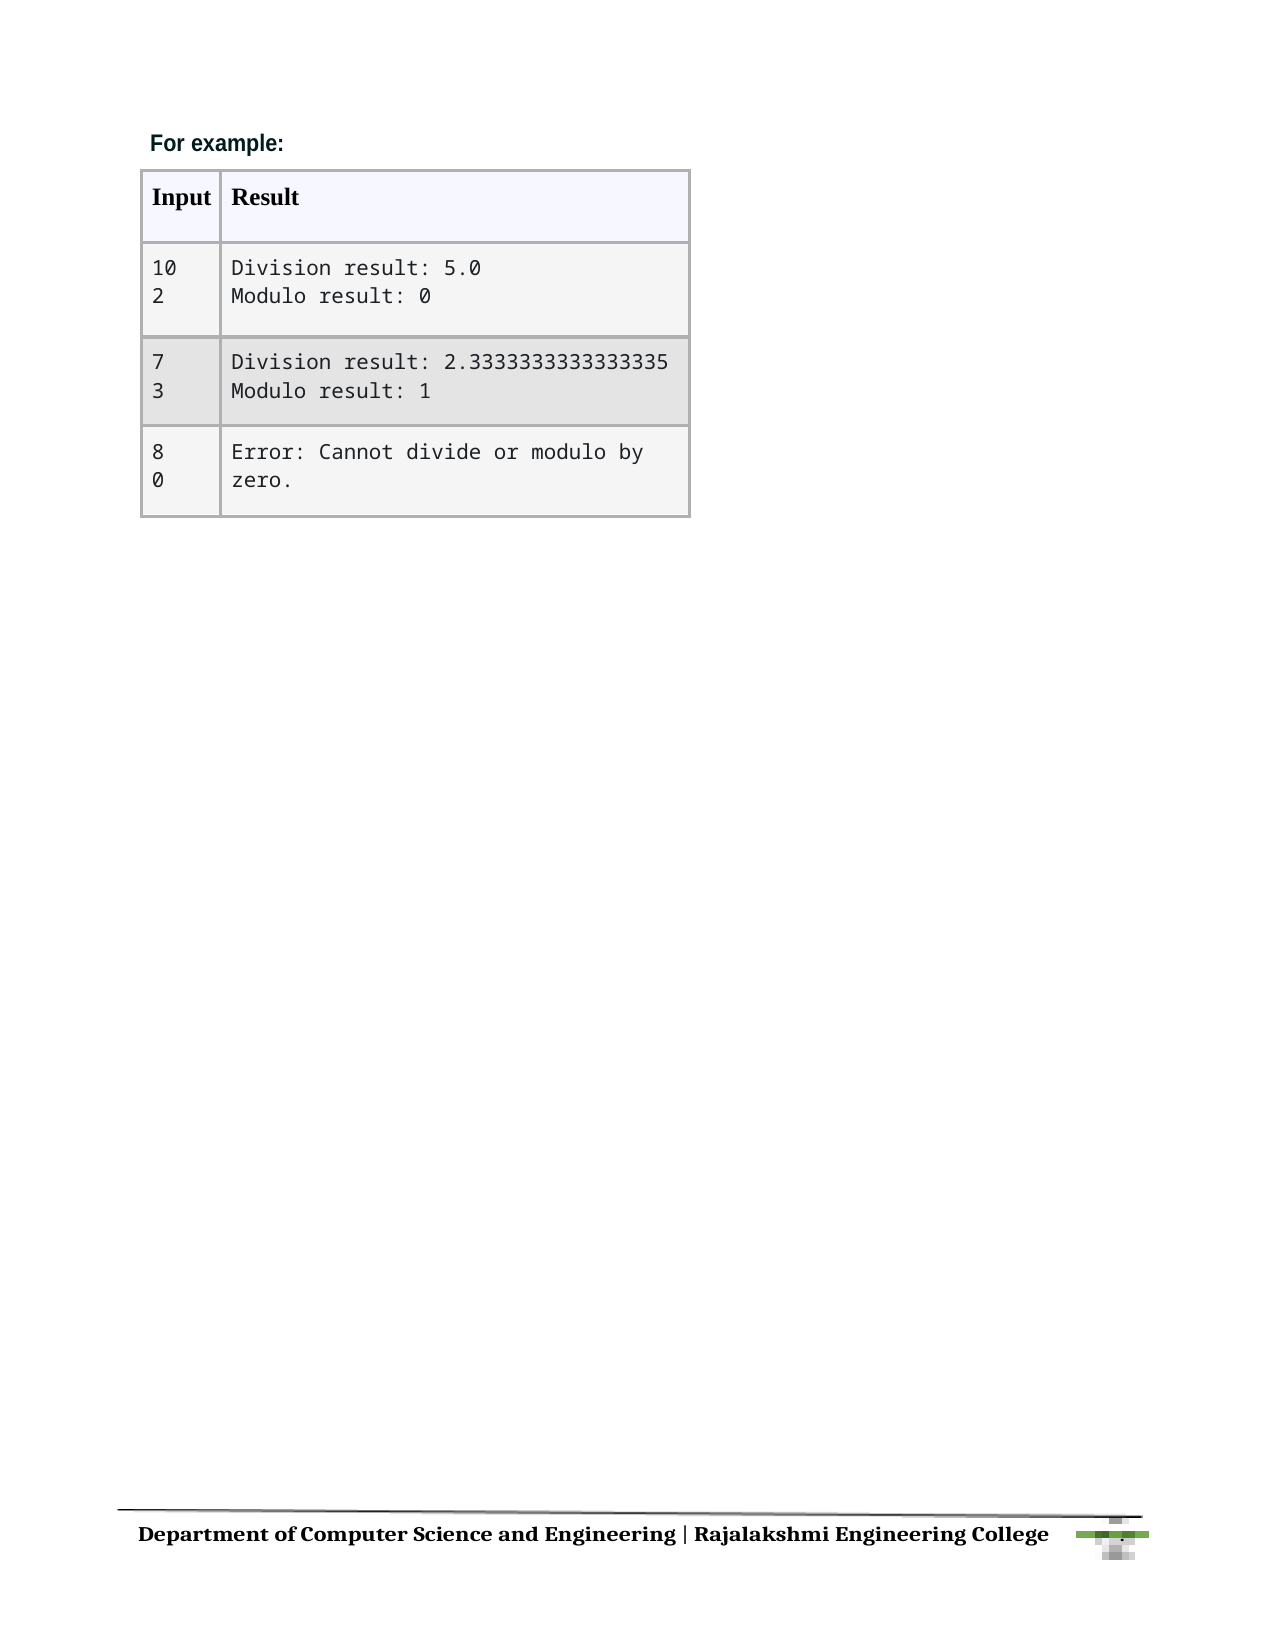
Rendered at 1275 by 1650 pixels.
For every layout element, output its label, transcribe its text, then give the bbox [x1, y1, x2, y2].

picture [117, 1509, 1149, 1560]
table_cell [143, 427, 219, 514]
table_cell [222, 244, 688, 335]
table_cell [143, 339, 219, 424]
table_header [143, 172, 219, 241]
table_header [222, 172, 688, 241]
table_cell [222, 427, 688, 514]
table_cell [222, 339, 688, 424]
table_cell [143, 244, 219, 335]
subtitle For example: [150, 129, 1152, 157]
